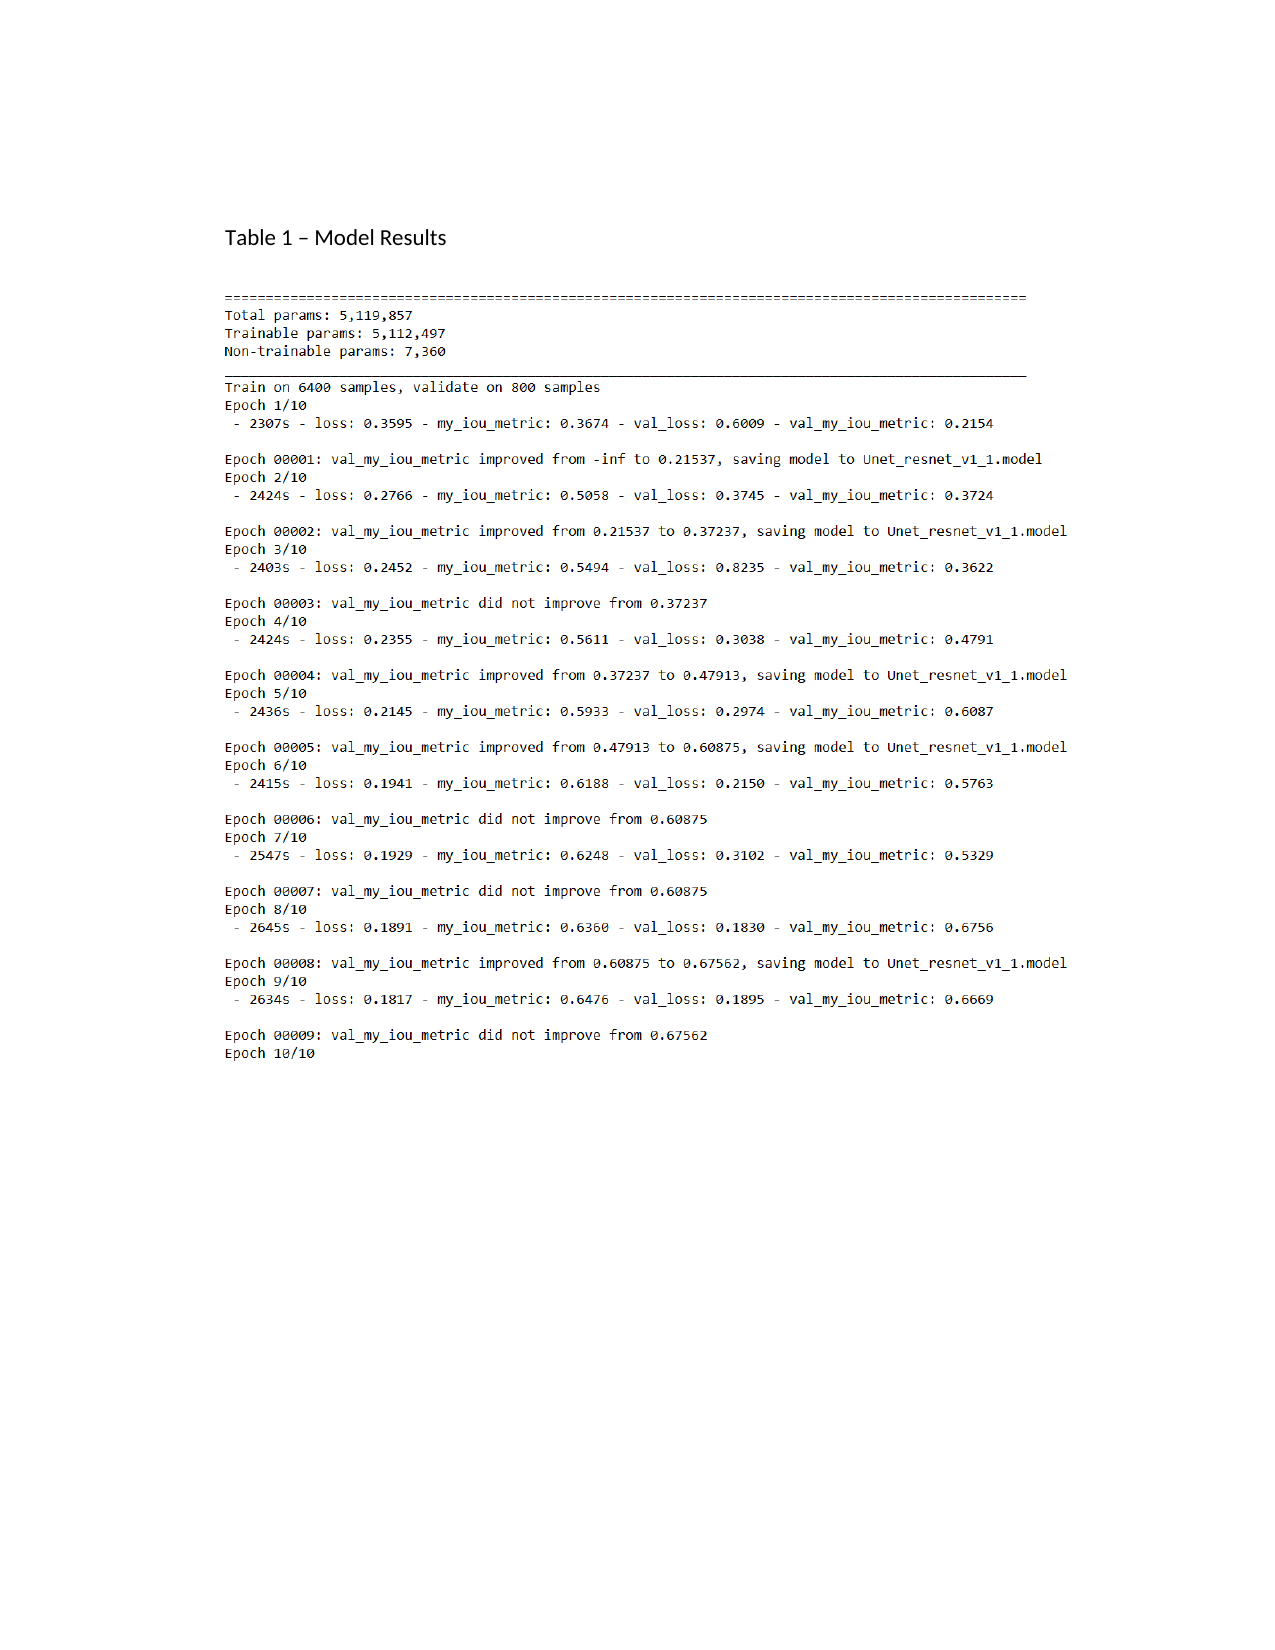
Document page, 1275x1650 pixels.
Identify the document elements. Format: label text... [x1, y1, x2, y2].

text Table 1 – Model Results [225, 223, 1125, 251]
picture [225, 295, 1171, 1063]
